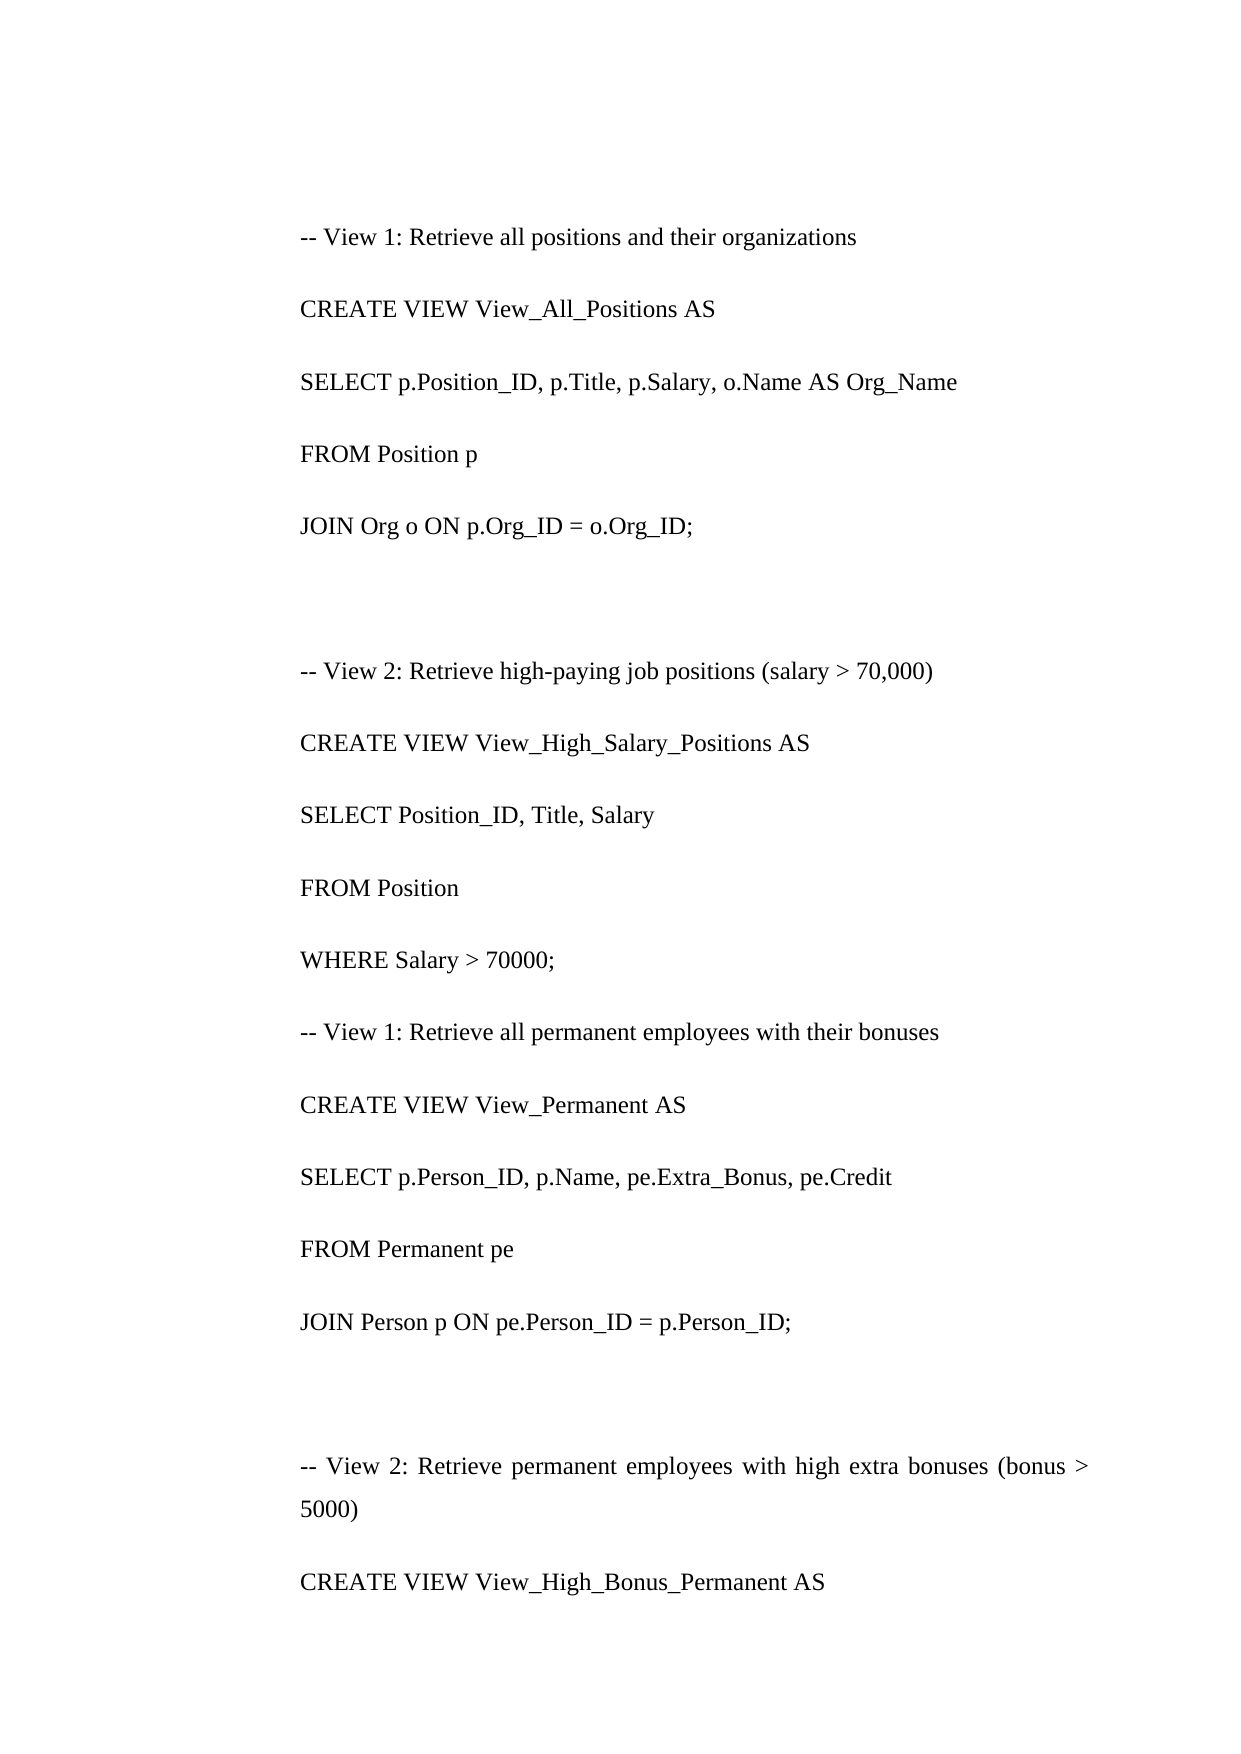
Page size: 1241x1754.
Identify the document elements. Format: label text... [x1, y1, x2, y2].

text CREATE VIEW View_High_Salary_Positions AS [300, 728, 1090, 757]
text SELECT Position_ID, Title, Salary [300, 801, 1090, 829]
text CREATE VIEW View_High_Bonus_Permanent AS [300, 1567, 1090, 1595]
text JOIN Person p ON pe.Person_ID = p.Person_ID; [300, 1307, 1090, 1335]
text CREATE VIEW View_All_Positions AS [300, 294, 1090, 323]
text -- View 2: Retrieve permanent employees with high extra bonuses (bonus > 5000) [300, 1451, 1090, 1523]
text FROM Permanent pe [300, 1234, 1090, 1263]
text -- View 1: Retrieve all positions and their organizations [300, 222, 1090, 251]
text JOIN Org o ON p.Org_ID = o.Org_ID; [300, 511, 1090, 540]
text FROM Position p [300, 439, 1090, 468]
text SELECT p.Person_ID, p.Name, pe.Extra_Bonus, pe.Credit [300, 1162, 1090, 1191]
text -- View 2: Retrieve high-paying job positions (salary > 70,000) [300, 656, 1090, 685]
text WHERE Salary > 70000; [300, 945, 1090, 974]
text CREATE VIEW View_Permanent AS [300, 1090, 1090, 1118]
text -- View 1: Retrieve all permanent employees with their bonuses [300, 1017, 1090, 1046]
text FROM Position [300, 873, 1090, 902]
text SELECT p.Position_ID, p.Title, p.Salary, o.Name AS Org_Name [300, 367, 1090, 396]
